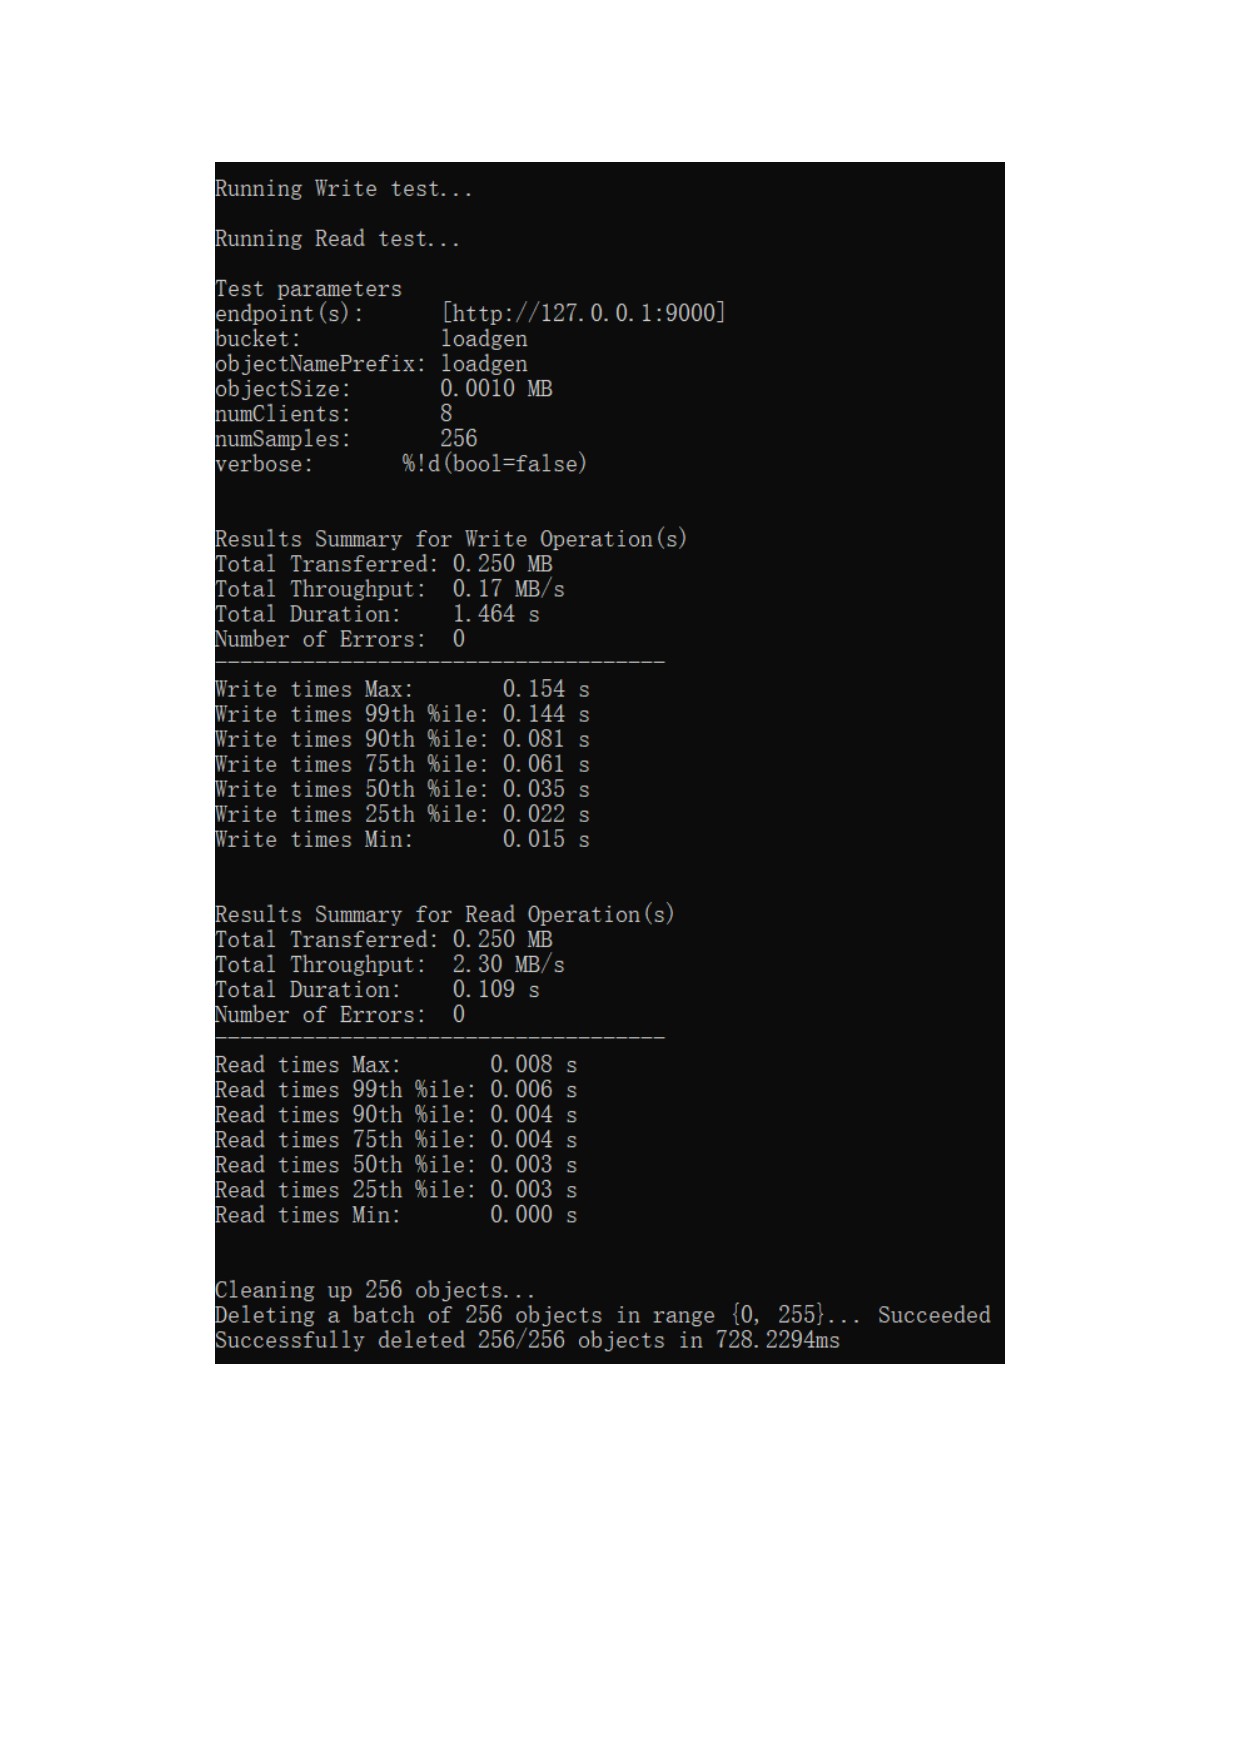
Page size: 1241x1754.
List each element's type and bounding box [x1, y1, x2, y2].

picture [215, 162, 1005, 1364]
